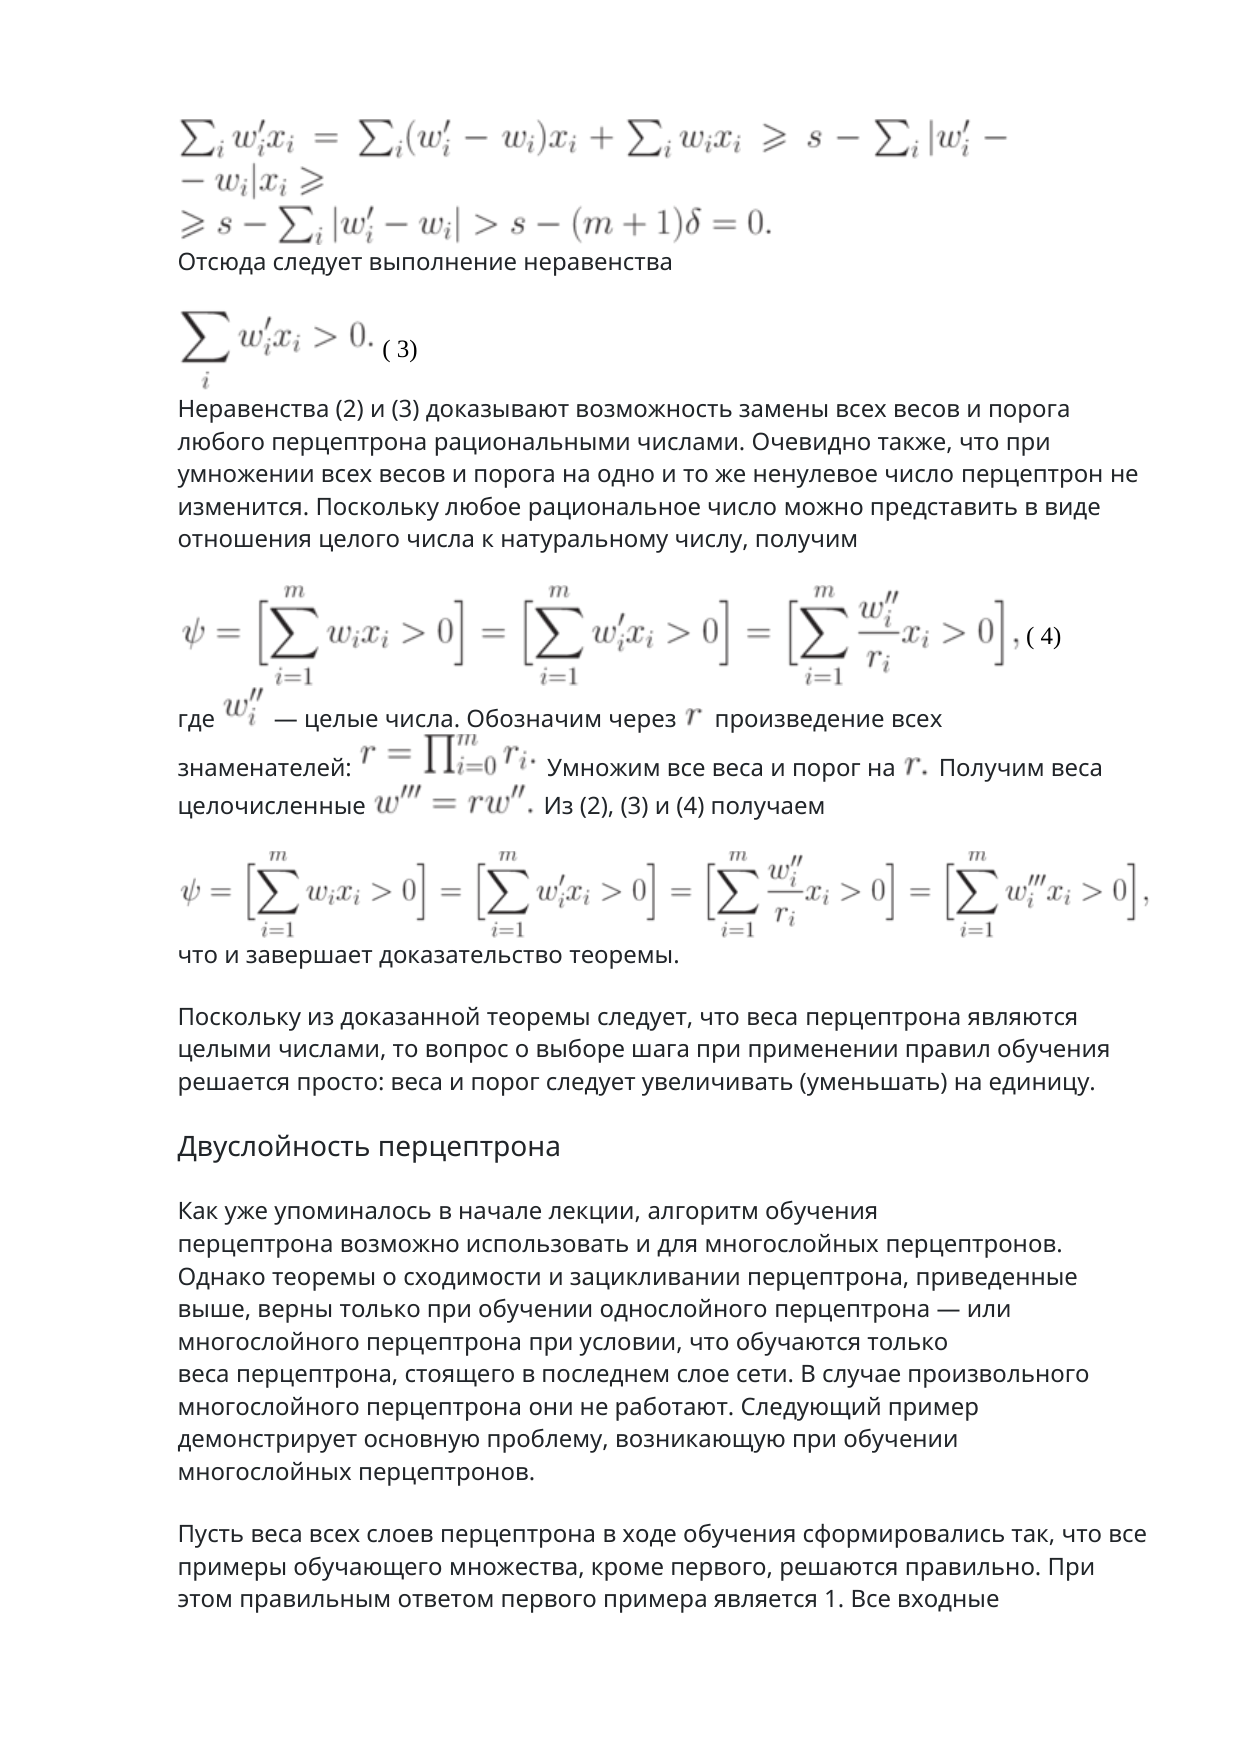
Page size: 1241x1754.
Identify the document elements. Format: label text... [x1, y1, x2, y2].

text Отсюда следует выполнение неравенства [177, 244, 1152, 277]
text Двуслойность перцептрона [177, 1127, 1152, 1165]
text Поскольку из доказанной теоремы следует, что веса перцептрона являются целыми числами, то вопрос о выборе шага при применении правил обучения решается просто: веса и порог следует увеличивать (уменьшать) на единицу. [177, 999, 1152, 1097]
picture [902, 757, 933, 777]
text где — целые числа. Обозначим через произведение всех знаменателей: Умножим все веса и порог на Получим веса целочисленные Из (2), (3) и (4) получаем [177, 687, 1152, 822]
text Неравенства (2) и (3) доказывают возможность замены всех весов и порога любого перцептрона рациональными числами. Очевидно также, что при умножении всех весов и порога на одно и то же ненулевое число перцептрон не изменится. Поскольку любое рациональное число можно представить в виде отношения целого числа к натуральному числу, получим [177, 392, 1152, 555]
picture [178, 307, 379, 391]
picture [177, 851, 1152, 938]
text что и завершает доказательство теоремы. [177, 938, 1152, 970]
picture [372, 783, 538, 815]
picture [683, 708, 708, 727]
picture [178, 585, 1023, 686]
table_header ( 3) [380, 306, 419, 392]
picture [177, 118, 1016, 245]
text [177, 1517, 1152, 1614]
table_header ( 4) [1024, 584, 1063, 687]
picture [221, 687, 268, 727]
picture [358, 734, 541, 777]
text Как уже упоминалось в начале лекции, алгоритм обучения перцептрона возможно использовать и для многослойных перцептронов. Однако теоремы о сходимости и зацикливании перцептрона, приведенные выше, верны только при обучении однослойного перцептрона — или многослойного перцептрона при условии, что обучаются только веса перцептрона, стоящего в последнем слое сети. В случае произвольного многослойного перцептрона они не работают. Следующий пример демонстрирует основную проблему, возникающую при обучении многослойных перцептронов. [177, 1194, 1152, 1487]
